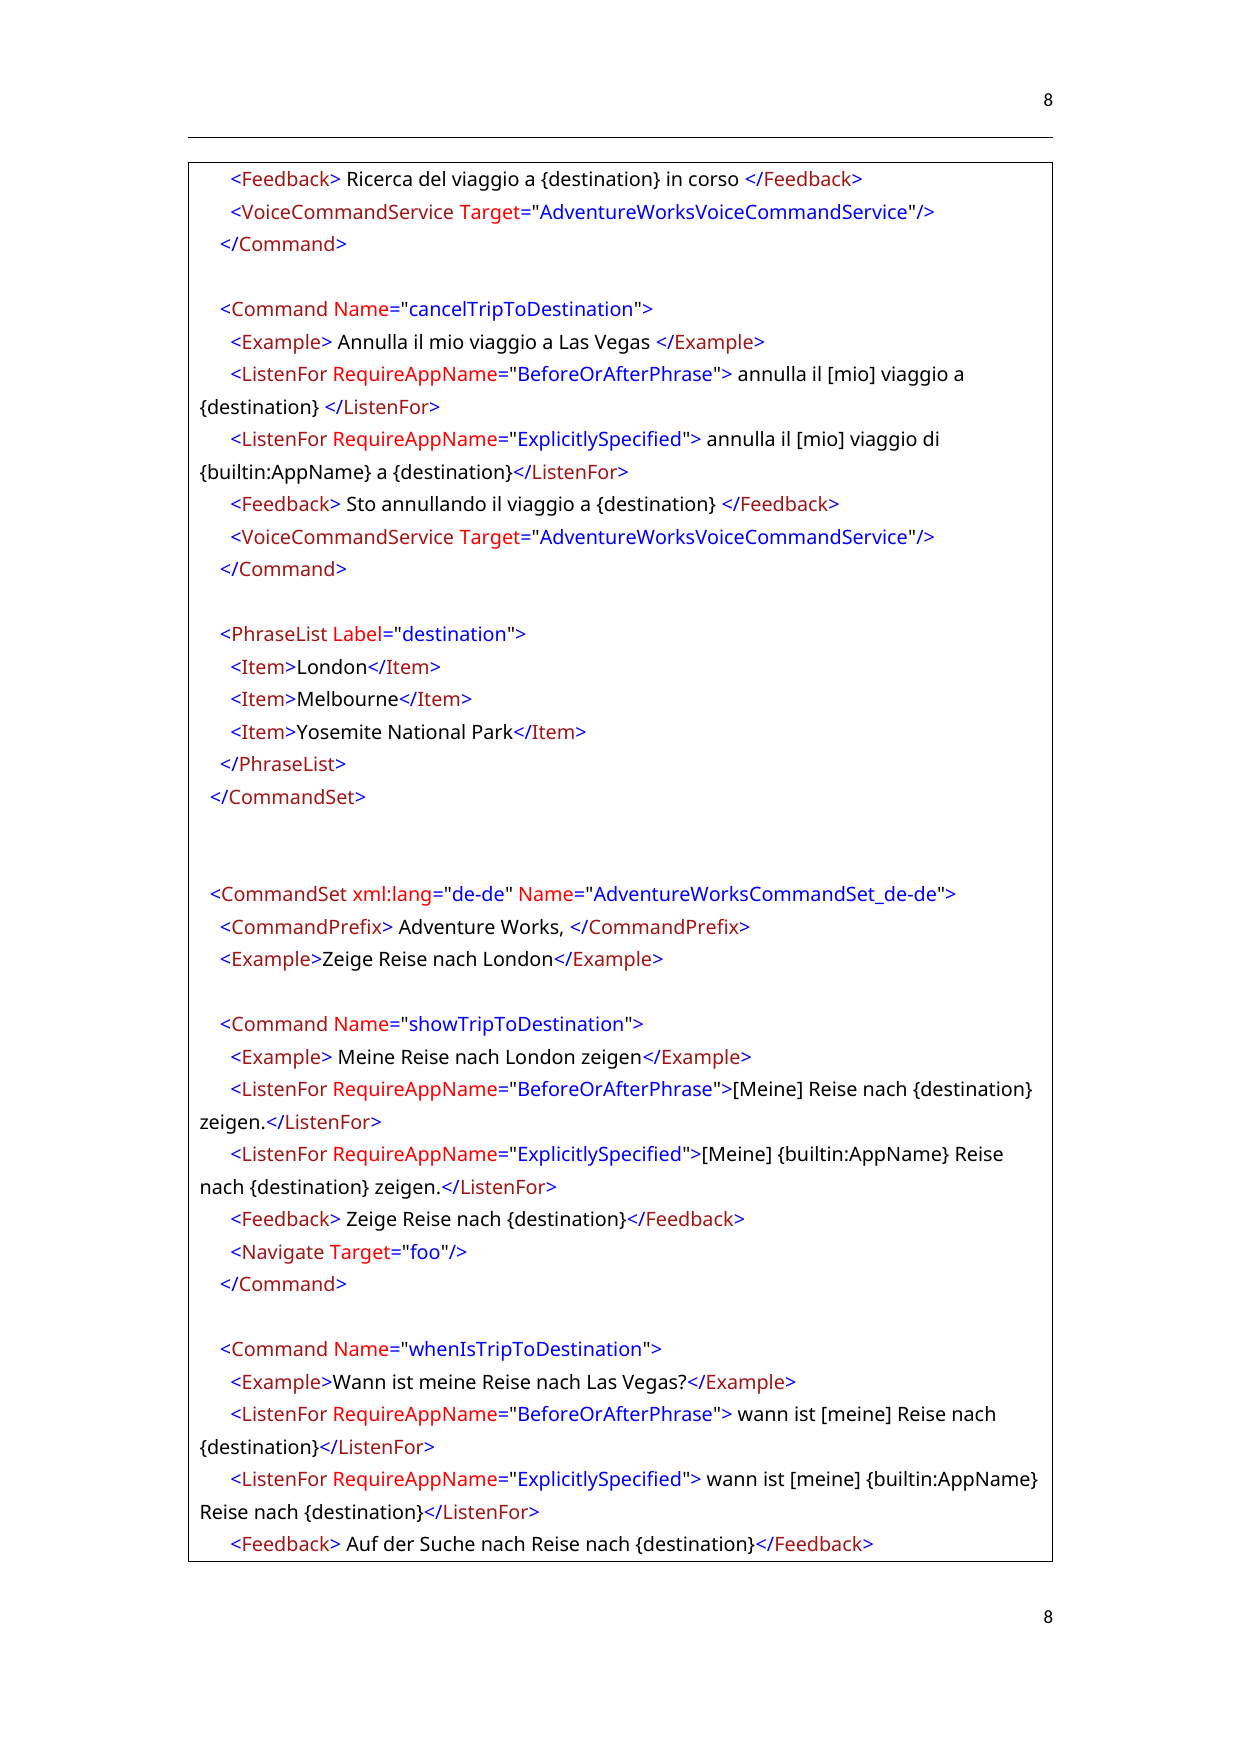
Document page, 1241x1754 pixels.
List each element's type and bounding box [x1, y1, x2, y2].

table_header [189, 163, 1052, 1561]
